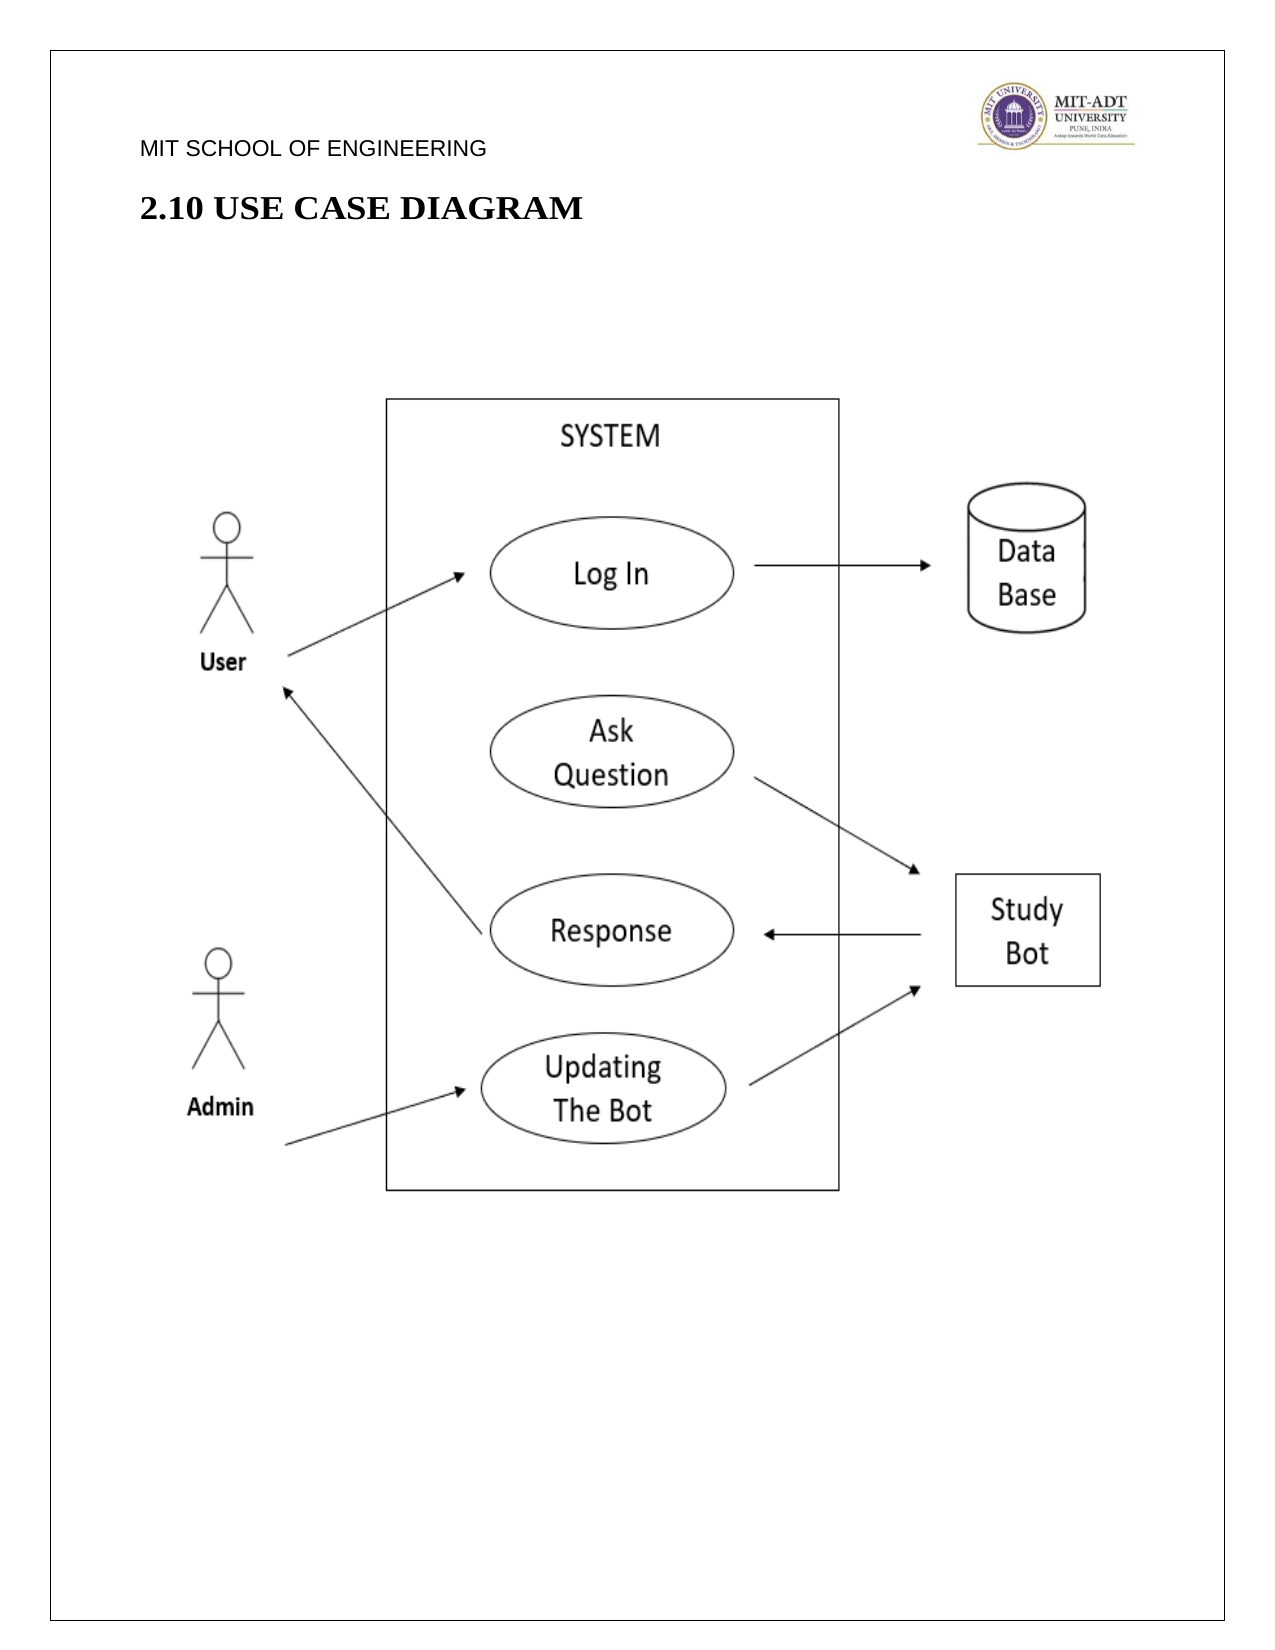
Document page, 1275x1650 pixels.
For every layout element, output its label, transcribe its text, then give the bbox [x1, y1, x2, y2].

picture [977, 75, 1135, 157]
subtitle 2.10 USE CASE DIAGRAM [139, 188, 917, 226]
picture [139, 226, 1140, 1323]
